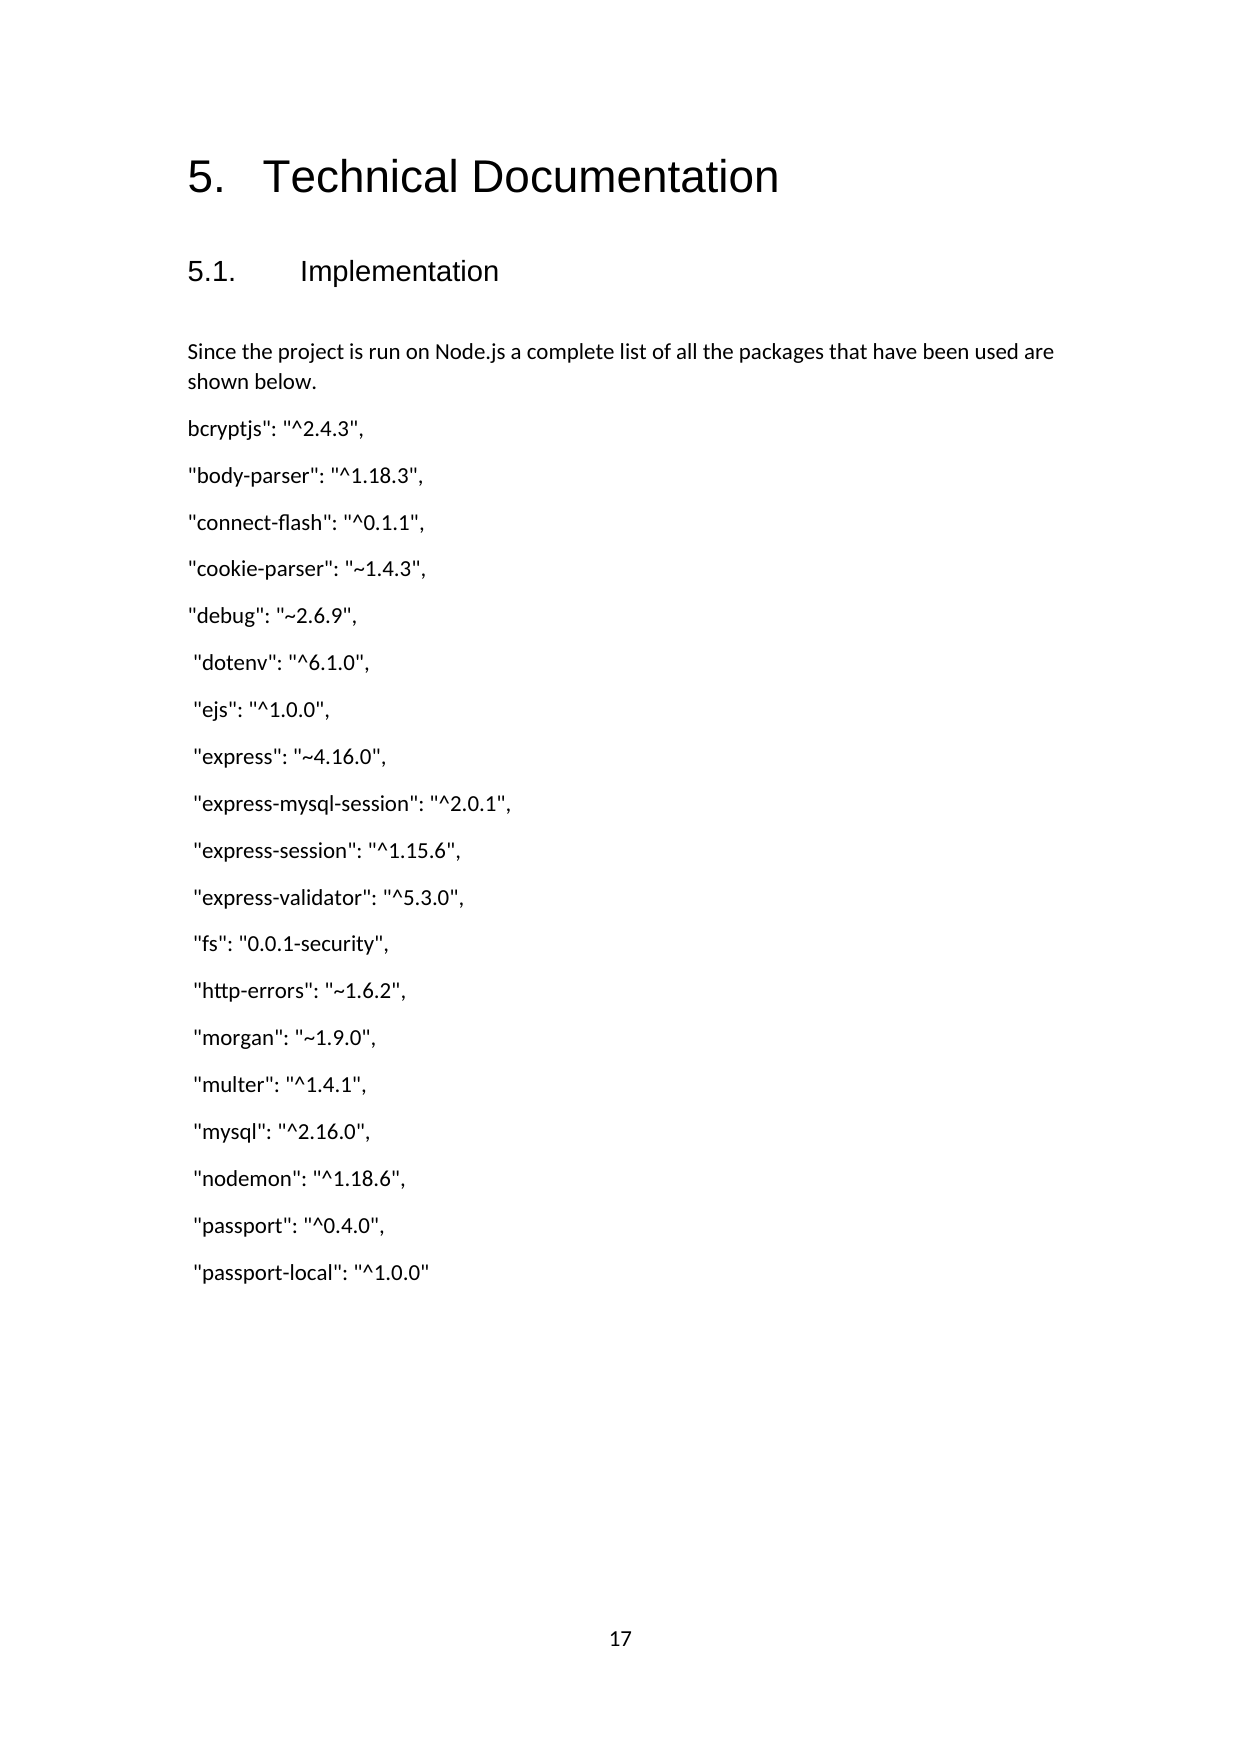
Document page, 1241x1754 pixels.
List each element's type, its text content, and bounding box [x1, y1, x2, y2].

text Since the project is run on Node.js a complete list of all the packages that have been used are shown below. [187, 337, 1090, 395]
text "fs": "0.0.1-security", [187, 929, 1090, 957]
subtitle Technical Documentation [187, 150, 1090, 203]
text "ejs": "^1.0.0", [187, 695, 1090, 723]
text "connect-flash": "^0.1.1", [187, 508, 1090, 536]
text "dotenv": "^6.1.0", [150, 648, 1090, 676]
text "cookie-parser": "~1.4.3", [187, 554, 1090, 582]
text "nodemon": "^1.18.6", [187, 1164, 1090, 1192]
text "express": "~4.16.0", [187, 742, 1090, 770]
text "mysql": "^2.16.0", [187, 1117, 1090, 1145]
subtitle Implementation [187, 254, 1090, 287]
text "multer": "^1.4.1", [187, 1070, 1090, 1098]
text "body-parser": "^1.18.3", [187, 461, 1090, 489]
text bcryptjs": "^2.4.3", [187, 414, 1090, 442]
text "passport-local": "^1.0.0" [187, 1258, 1090, 1286]
text "express-validator": "^5.3.0", [187, 883, 1090, 911]
text "express-mysql-session": "^2.0.1", [187, 789, 1090, 817]
text "morgan": "~1.9.0", [187, 1023, 1090, 1051]
text "passport": "^0.4.0", [187, 1211, 1090, 1239]
text "debug": "~2.6.9", [187, 601, 1090, 629]
text "http-errors": "~1.6.2", [187, 976, 1090, 1004]
text "express-session": "^1.15.6", [187, 836, 1090, 864]
